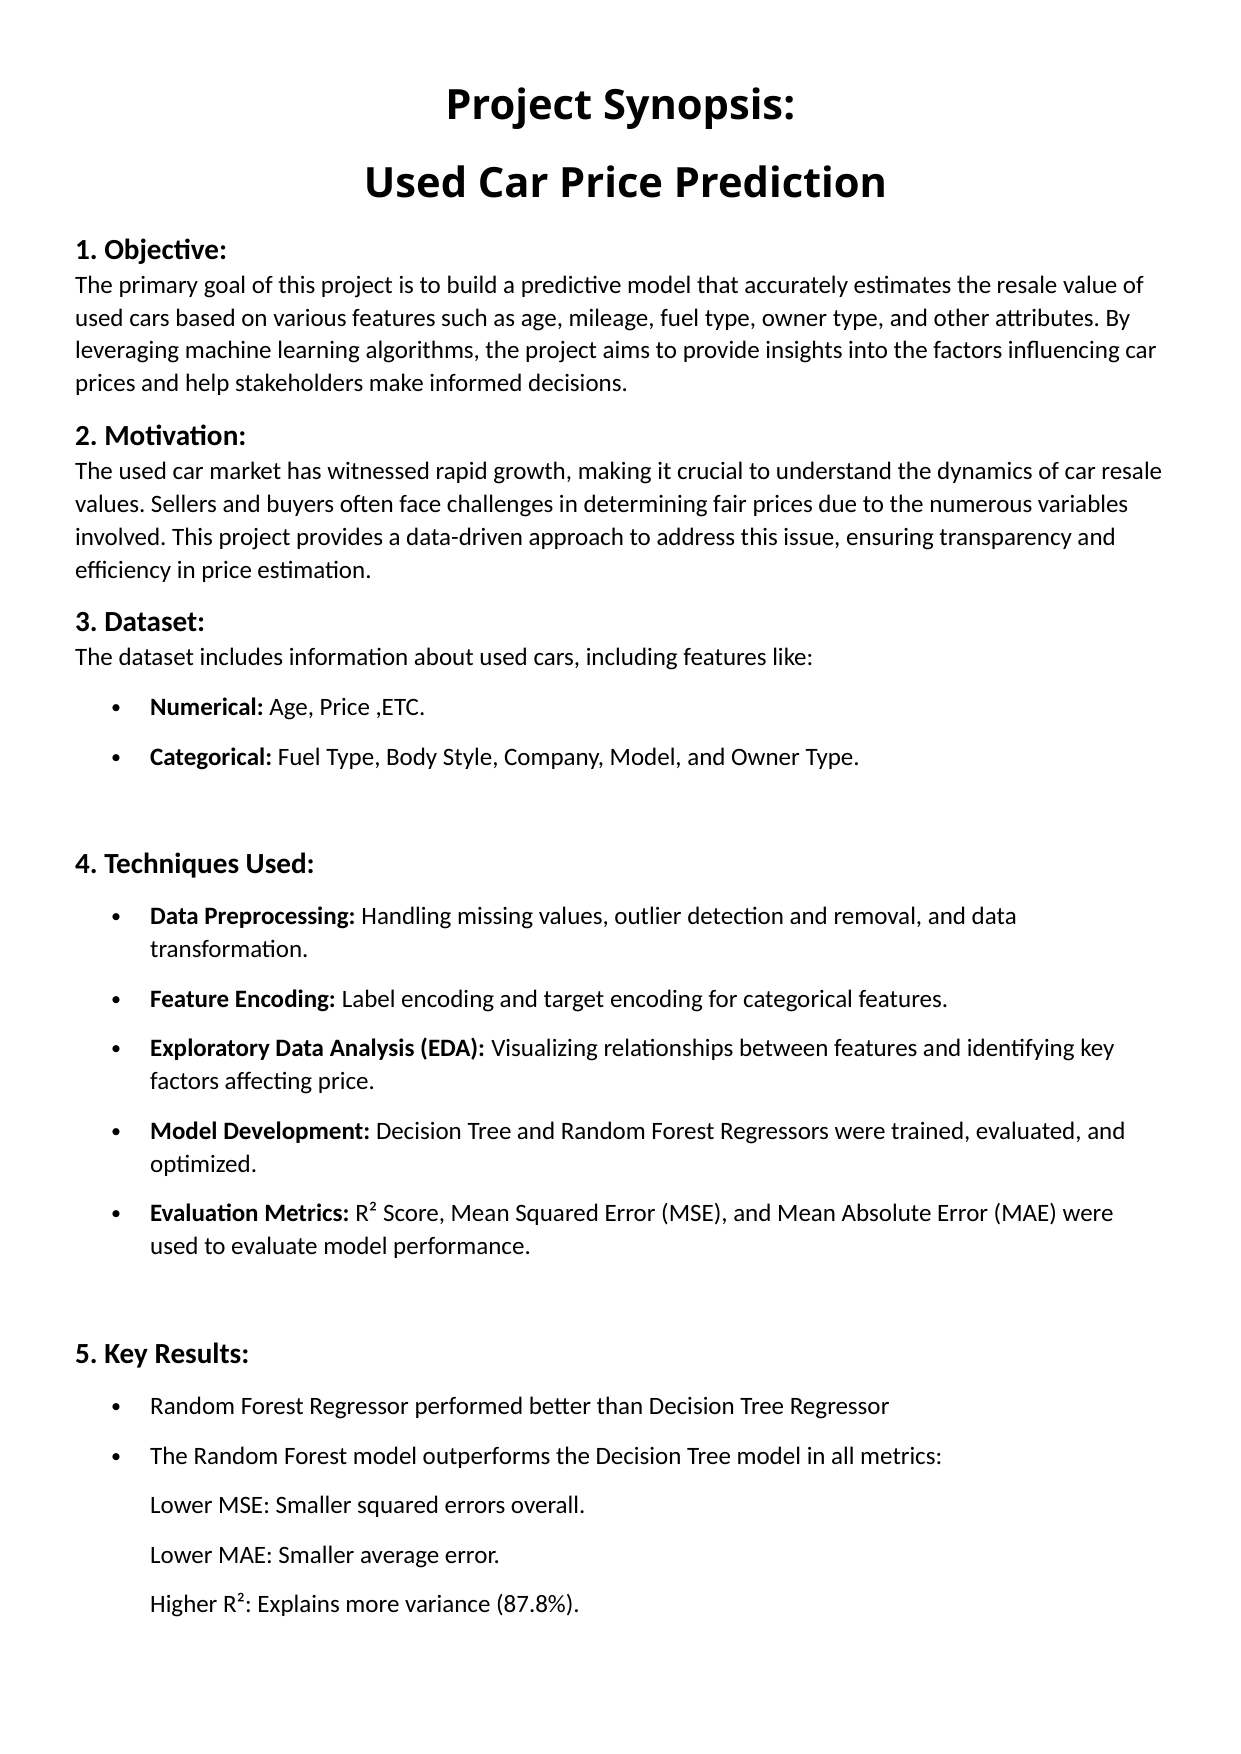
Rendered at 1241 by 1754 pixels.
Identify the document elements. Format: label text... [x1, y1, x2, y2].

text 1. Objective: The primary goal of this project is to build a predictive model that accurately estimates the resale value of used cars based on various features such as age, mileage, fuel type, owner type, and other attributes. By leveraging machine learning algorithms, the project aims to provide insights into the factors influencing car prices and help stakeholders make informed decisions. [75, 231, 1165, 398]
list Model Development: Decision Tree and Random Forest Regressors were trained, evaluated, and optimized. [112, 1115, 1165, 1178]
list Numerical: Age, Price ,ETC. [112, 691, 1165, 722]
text 3. Dataset: The dataset includes information about used cars, including features like: [75, 603, 1165, 672]
text 4. Techniques Used: [75, 845, 1165, 881]
list Evaluation Metrics: R² Score, Mean Squared Error (MSE), and Mean Absolute Error (MAE) were used to evaluate model performance. [112, 1198, 1165, 1261]
text Project Synopsis: [75, 75, 1165, 132]
text Lower MSE: Smaller squared errors overall. [150, 1489, 1165, 1520]
list Data Preprocessing: Handling missing values, outlier detection and removal, and data transformation. [112, 901, 1165, 964]
text Higher R²: Explains more variance (87.8%). [150, 1589, 1165, 1619]
text 2. Motivation: The used car market has witnessed rapid growth, making it crucial to understand the dynamics of car resale values. Sellers and buyers often face challenges in determining fair prices due to the numerous variables involved. This project provides a data-driven approach to address this issue, ensuring transparency and efficiency in price estimation. [75, 417, 1165, 584]
list The Random Forest model outperforms the Decision Tree model in all metrics: [112, 1440, 1165, 1470]
list Feature Encoding: Label encoding and target encoding for categorical features. [112, 983, 1165, 1013]
list Exploratory Data Analysis (EDA): Visualizing relationships between features and identifying key factors affecting price. [112, 1033, 1165, 1096]
text 5. Key Results: [75, 1335, 1165, 1371]
text Used Car Price Prediction [75, 153, 1165, 210]
list Categorical: Fuel Type, Body Style, Company, Model, and Owner Type. [112, 741, 1165, 771]
text Lower MAE: Smaller average error. [150, 1539, 1165, 1569]
list Random Forest Regressor performed better than Decision Tree Regressor [112, 1390, 1165, 1421]
